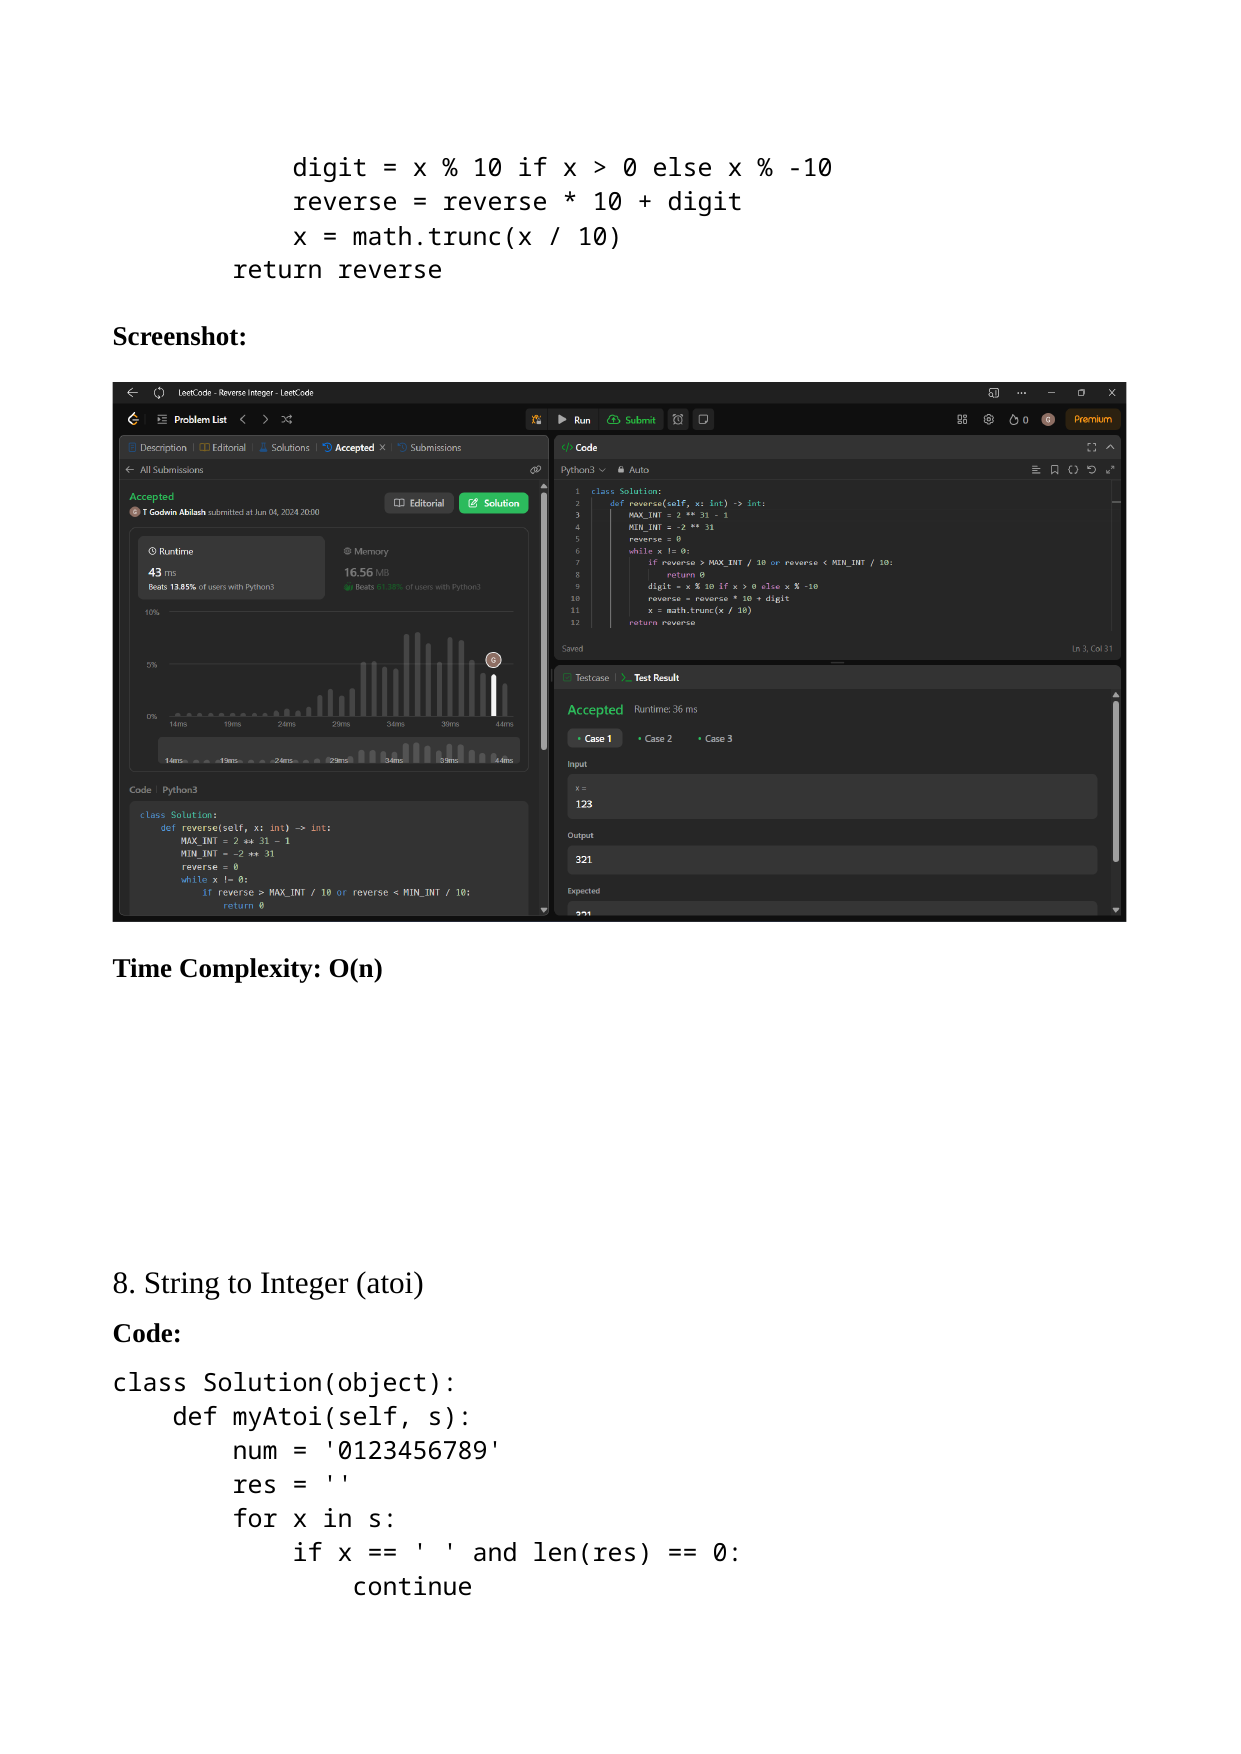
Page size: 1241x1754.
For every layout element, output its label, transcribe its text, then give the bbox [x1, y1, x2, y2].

text x = math.trunc(x / 10) [112, 218, 1128, 252]
text Screenshot: [112, 320, 1128, 351]
text 8. String to Integer (atoi) [112, 1264, 1128, 1300]
text num = '0123456789' [112, 1433, 1128, 1467]
text Time Complexity: O(n) [112, 953, 1128, 984]
text reverse = reverse * 10 + digit [112, 184, 1128, 218]
text for x in s: [112, 1501, 1128, 1535]
text def myAtoi(self, s): [112, 1398, 1128, 1433]
text class Solution(object): [112, 1364, 1128, 1398]
text Code: [112, 1317, 1128, 1348]
picture [112, 382, 1127, 922]
text return reverse [112, 252, 1128, 286]
text res = '' [112, 1467, 1128, 1501]
text if x == ' ' and len(res) == 0: [112, 1535, 1128, 1569]
text digit = x % 10 if x > 0 else x % -10 [112, 150, 1128, 184]
text continue [112, 1569, 1128, 1603]
